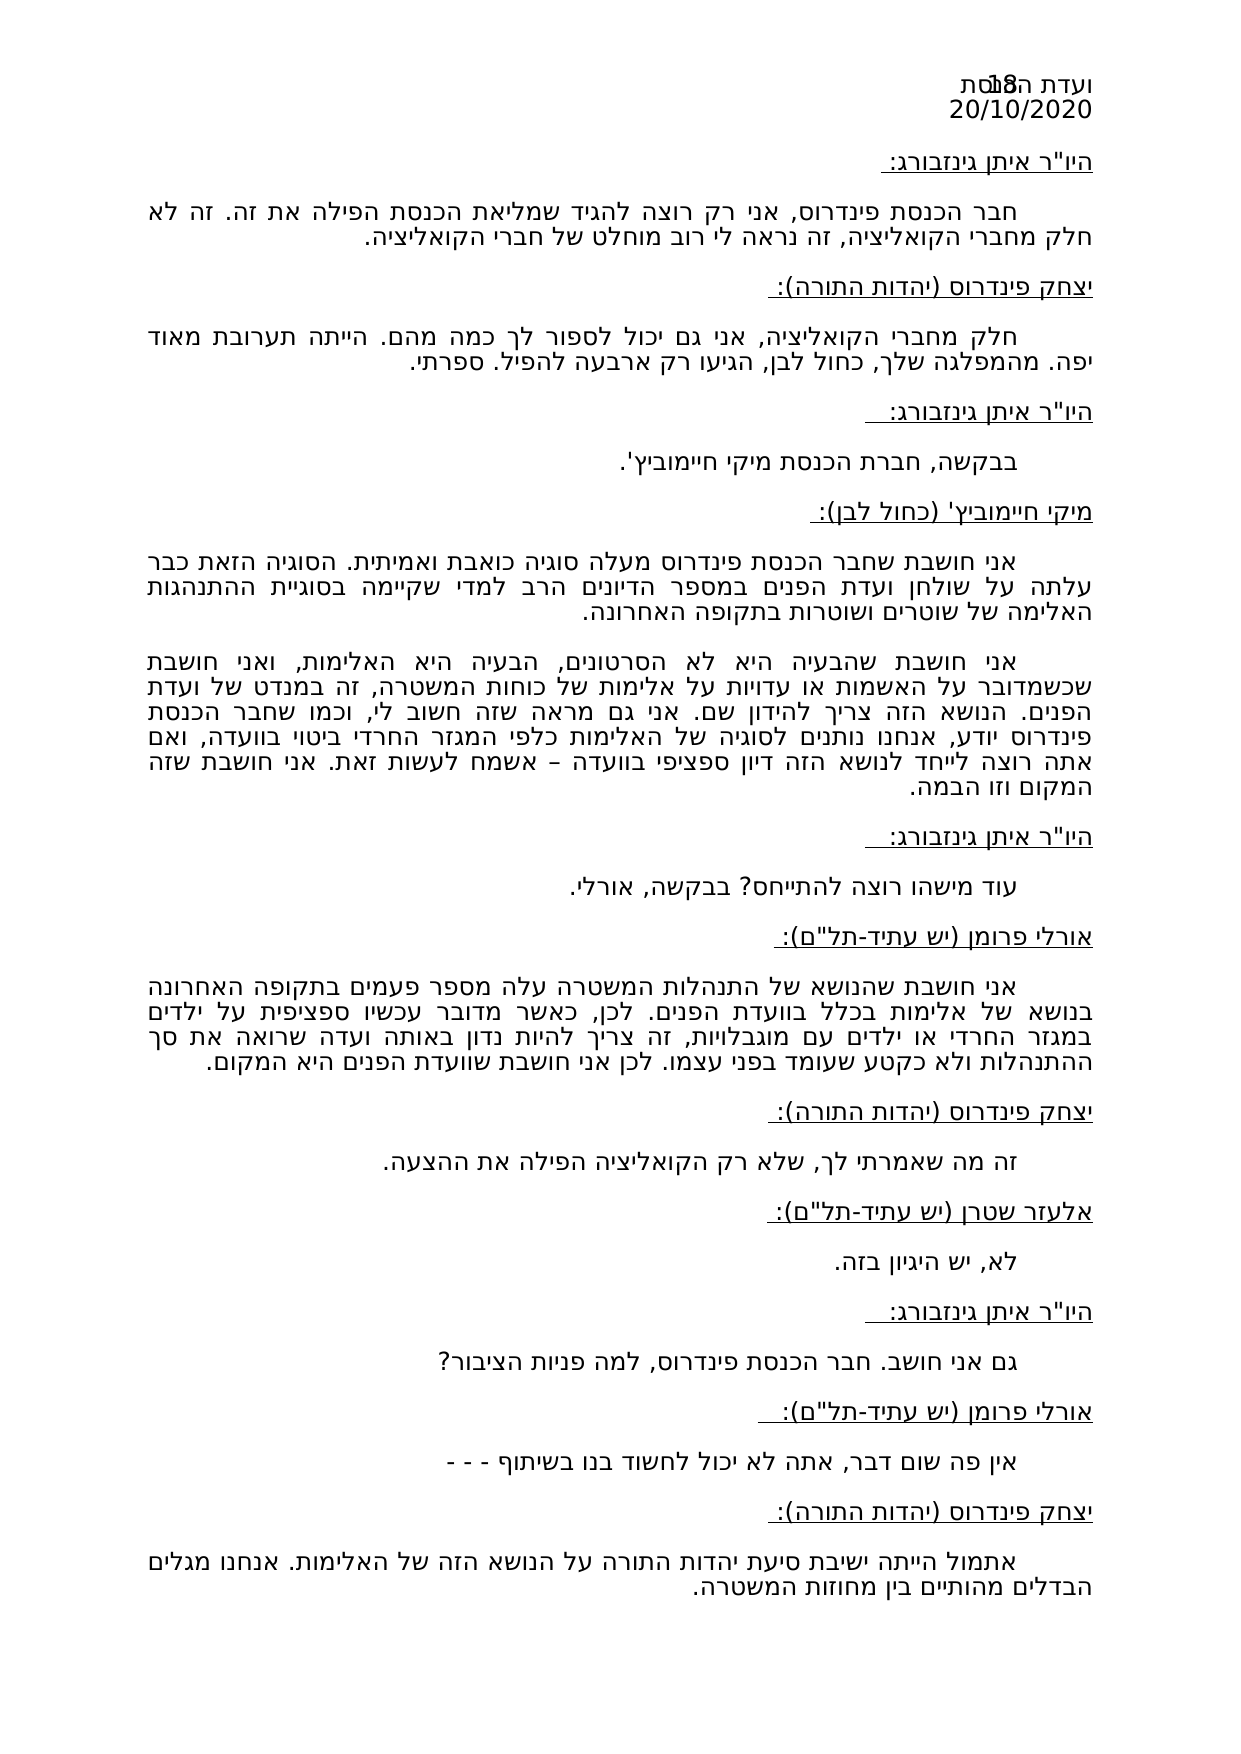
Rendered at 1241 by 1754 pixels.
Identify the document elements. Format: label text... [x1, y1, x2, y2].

text << יור >> היו"ר איתן גינזבורג: << יור >> [147, 825, 1093, 850]
text חלק מחברי הקואליציה, אני גם יכול לספור לך כמה מהם. הייתה תערובת מאוד יפה. מהמפלגה שלך, כחול לבן, הגיעו רק ארבעה להפיל. ספרתי. [147, 325, 1093, 375]
text חבר הכנסת פינדרוס, אני רק רוצה להגיד שמליאת הכנסת הפילה את זה. זה לא חלק מחברי הקואליציה, זה נראה לי רוב מוחלט של חברי הקואליציה. [147, 200, 1093, 250]
text אני חושבת שחבר הכנסת פינדרוס מעלה סוגיה כואבת ואמיתית. הסוגיה הזאת כבר עלתה על שולחן ועדת הפנים במספר הדיונים הרב למדי שקיימה בסוגיית ההתנהגות האלימה של שוטרים ושוטרות בתקופה האחרונה. [147, 550, 1093, 625]
text אתמול הייתה ישיבת סיעת יהדות התורה על הנושא הזה של האלימות. אנחנו מגלים הבדלים מהותיים בין מחוזות המשטרה. [147, 1550, 1093, 1600]
text << יור >> היו"ר איתן גינזבורג: << יור >> [147, 400, 1093, 425]
text בבקשה, חברת הכנסת מיקי חיימוביץ'. [147, 450, 1093, 475]
text לא, יש היגיון בזה. [147, 1250, 1093, 1275]
text << דובר >> יצחק פינדרוס (יהדות התורה): << דובר >> [147, 275, 1093, 300]
text << יור >> היו"ר איתן גינזבורג: << יור >> [147, 150, 1093, 175]
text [147, 1500, 1093, 1525]
text אני חושבת שהנושא של התנהלות המשטרה עלה מספר פעמים בתקופה האחרונה בנושא של אלימות בכלל בוועדת הפנים. לכן, כאשר מדובר עכשיו ספציפית על ילדים במגזר החרדי או ילדים עם מוגבלויות, זה צריך להיות נדון באותה ועדה שרואה את סך ההתנהלות ולא כקטע שעומד בפני עצמו. לכן אני חושבת שוועדת הפנים היא המקום. [147, 975, 1093, 1075]
text אין פה שום דבר, אתה לא יכול לחשוד בנו בשיתוף - - - [147, 1450, 1093, 1475]
text << דובר >> יצחק פינדרוס (יהדות התורה): << דובר >> [147, 1100, 1093, 1125]
text << דובר >> אלעזר שטרן (יש עתיד-תל"ם): << דובר >> [147, 1200, 1093, 1225]
text << דובר >> אורלי פרומן (יש עתיד-תל"ם): << דובר >> [147, 1400, 1093, 1425]
text << דובר >> מיקי חיימוביץ' (כחול לבן): << דובר >> [147, 500, 1093, 525]
text << יור >> היו"ר איתן גינזבורג: << יור >> [147, 1300, 1093, 1325]
text << דובר >> אורלי פרומן (יש עתיד-תל"ם): << דובר >> [147, 925, 1093, 950]
text גם אני חושב. חבר הכנסת פינדרוס, למה פניות הציבור? [147, 1350, 1093, 1375]
text זה מה שאמרתי לך, שלא רק הקואליציה הפילה את ההצעה. [147, 1150, 1093, 1175]
text אני חושבת שהבעיה היא לא הסרטונים, הבעיה היא האלימות, ואני חושבת שכשמדובר על האשמות או עדויות על אלימות של כוחות המשטרה, זה במנדט של ועדת הפנים. הנושא הזה צריך להידון שם. אני גם מראה שזה חשוב לי, וכמו שחבר הכנסת פינדרוס יודע, אנחנו נותנים לסוגיה של האלימות כלפי המגזר החרדי ביטוי בוועדה, ואם אתה רוצה לייחד לנושא הזה דיון ספציפי בוועדה – אשמח לעשות זאת. אני חושבת שזה המקום וזו הבמה. [147, 650, 1093, 800]
text עוד מישהו רוצה להתייחס? בבקשה, אורלי. [147, 875, 1093, 900]
